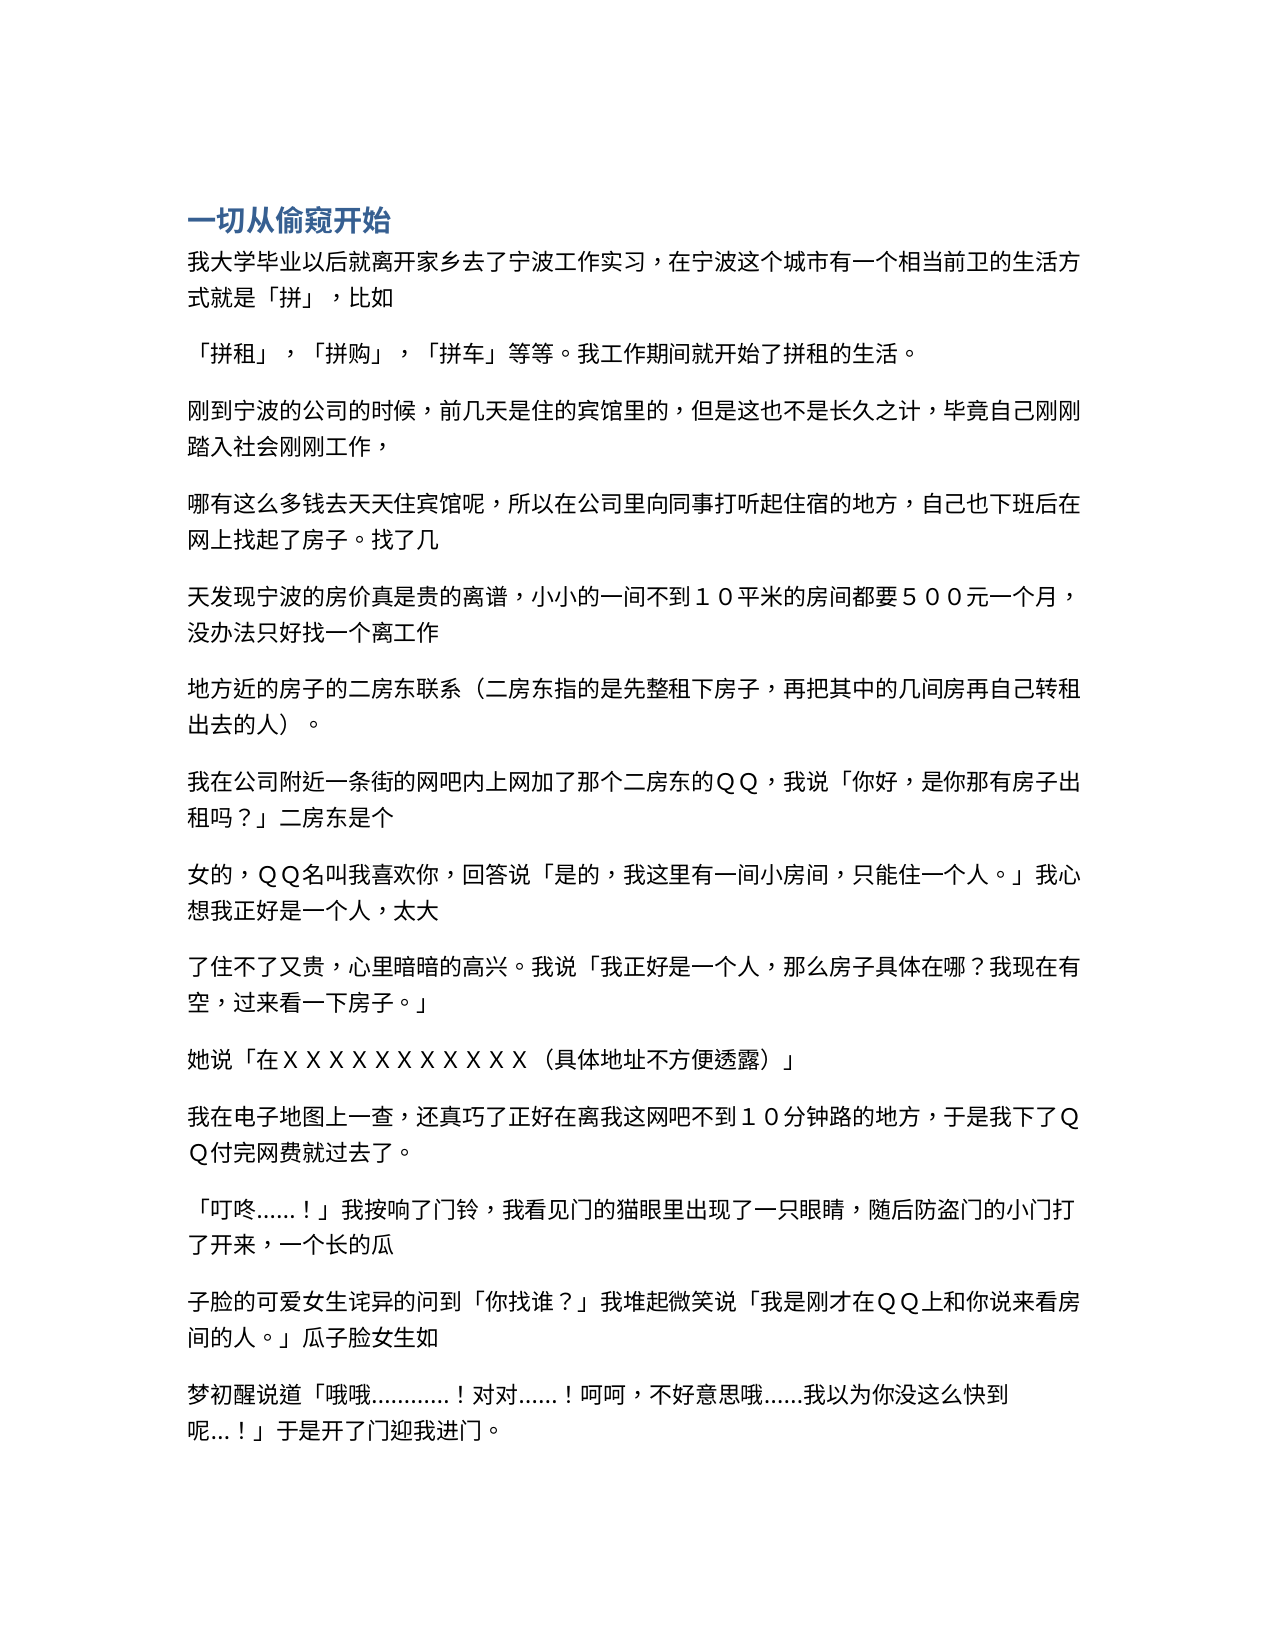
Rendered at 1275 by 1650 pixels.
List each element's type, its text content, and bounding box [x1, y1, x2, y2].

text 哪有这么多钱去天天住宾馆呢，所以在公司里向同事打听起住宿的地方，自己也下班后在网上找起了房子。找了几 [187, 488, 1087, 555]
text 地方近的房子的二房东联系（二房东指的是先整租下房子，再把其中的几间房再自己转租出去的人）。 [187, 673, 1087, 740]
text 天发现宁波的房价真是贵的离谱，小小的一间不到１０平米的房间都要５００元一个月，没办法只好找一个离工作 [187, 581, 1087, 648]
text 她说「在ＸＸＸＸＸＸＸＸＸＸＸ（具体地址不方便透露）」 [187, 1044, 1087, 1075]
text 女的，ＱＱ名叫我喜欢你，回答说「是的，我这里有一间小房间，只能住一个人。」我心想我正好是一个人，太大 [187, 859, 1087, 926]
text 刚到宁波的公司的时候，前几天是住的宾馆里的，但是这也不是长久之计，毕竟自己刚刚踏入社会刚刚工作， [187, 395, 1087, 462]
text 「叮咚……！」我按响了门铃，我看见门的猫眼里出现了一只眼睛，随后防盗门的小门打了开来，一个长的瓜 [187, 1193, 1087, 1261]
text 梦初醒说道「哦哦…………！对对……！呵呵，不好意思哦……我以为你没这么快到呢…！」于是开了门迎我进门。 [187, 1379, 1087, 1446]
text 我在电子地图上一查，还真巧了正好在离我这网吧不到１０分钟路的地方，于是我下了ＱＱ付完网费就过去了。 [187, 1101, 1087, 1168]
text 了住不了又贵，心里暗暗的高兴。我说「我正好是一个人，那么房子具体在哪？我现在有空，过来看一下房子。」 [187, 951, 1087, 1018]
text 子脸的可爱女生诧异的问到「你找谁？」我堆起微笑说「我是刚才在ＱＱ上和你说来看房间的人。」瓜子脸女生如 [187, 1286, 1087, 1353]
text 我在公司附近一条街的网吧内上网加了那个二房东的ＱＱ，我说「你好，是你那有房子出租吗？」二房东是个 [187, 766, 1087, 833]
subtitle 一切从偷窥开始 [187, 200, 1087, 240]
text 我大学毕业以后就离开家乡去了宁波工作实习，在宁波这个城市有一个相当前卫的生活方式就是「拼」，比如 [187, 246, 1087, 313]
text 「拼租」，「拼购」，「拼车」等等。我工作期间就开始了拼租的生活。 [187, 338, 1087, 369]
